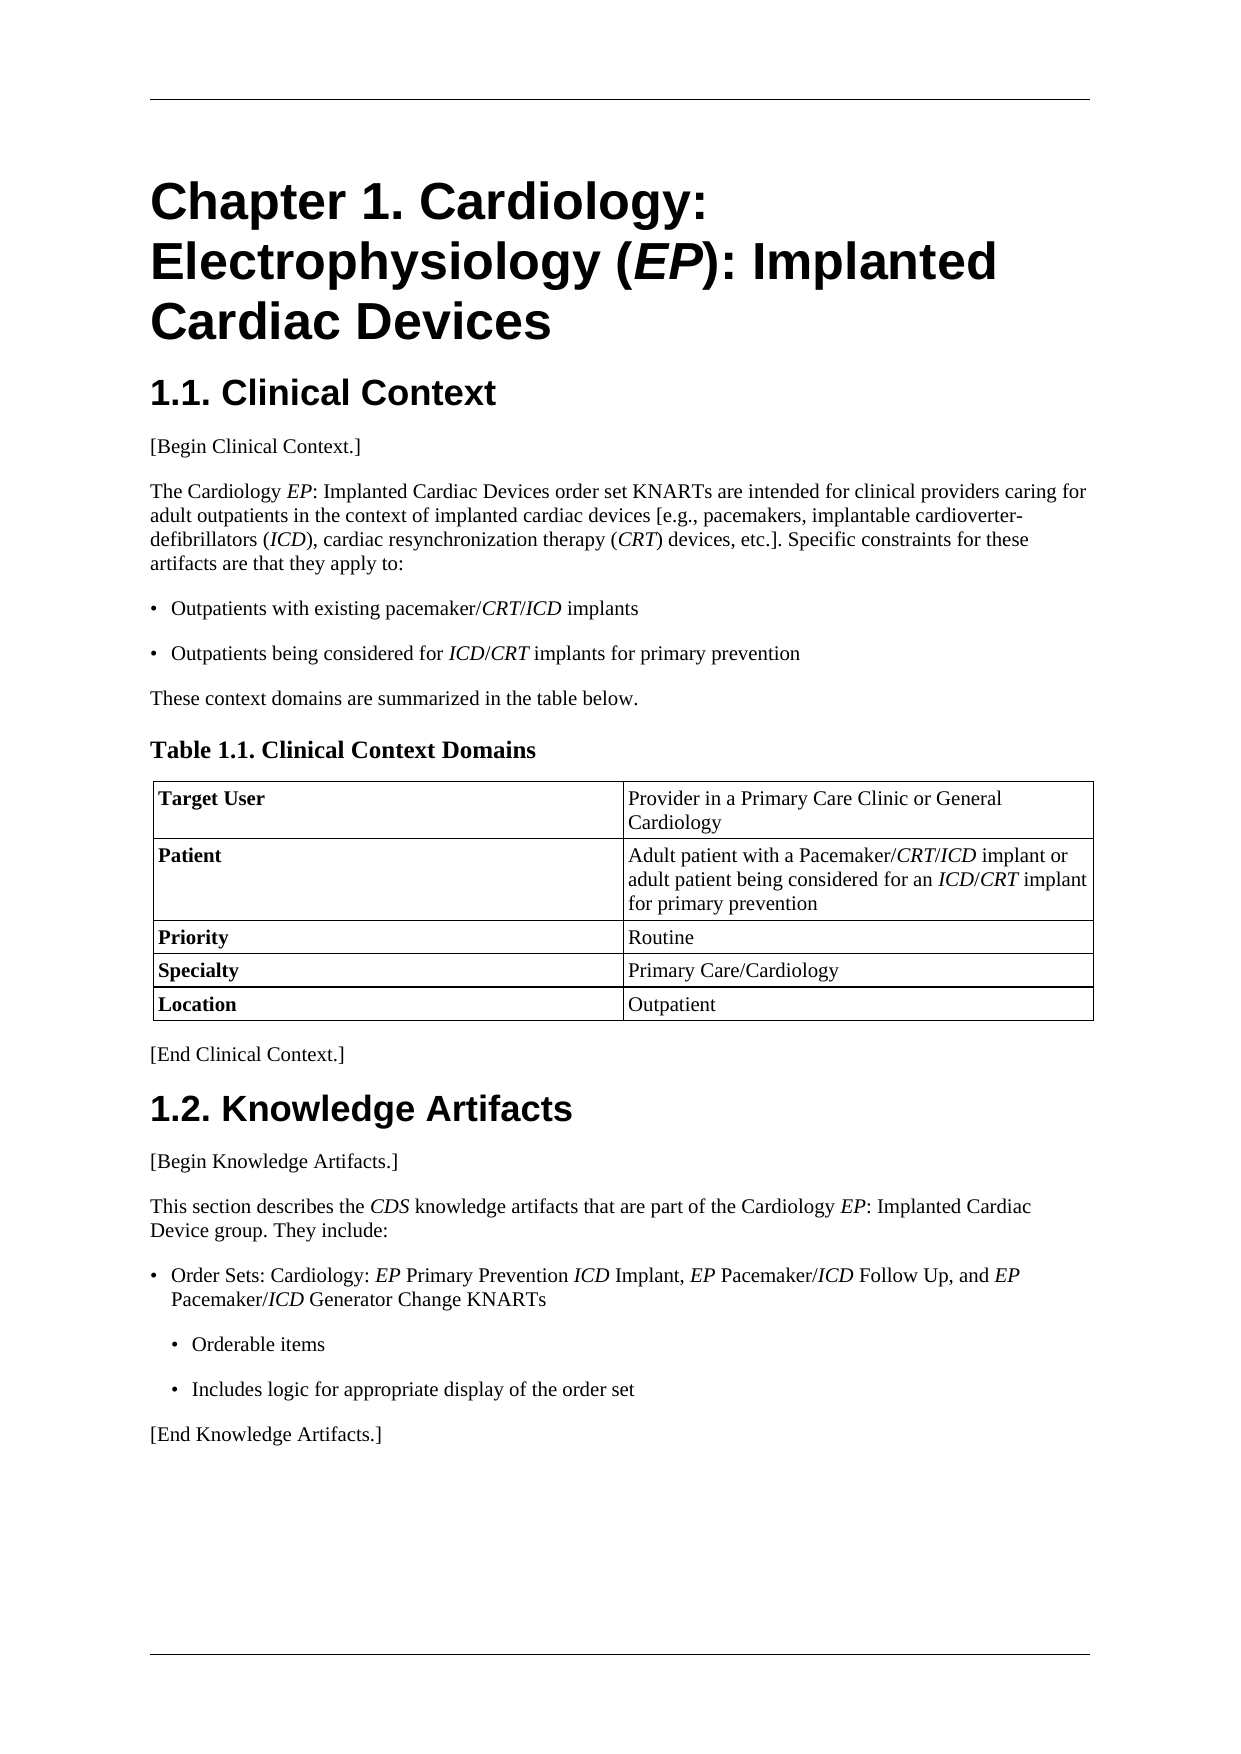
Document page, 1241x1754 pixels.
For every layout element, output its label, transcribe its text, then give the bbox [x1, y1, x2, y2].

text Chapter 1. Cardiology: Electrophysiology (EP): Implanted Cardiac Devices [150, 171, 1090, 351]
text The Cardiology EP: Implanted Cardiac Devices order set KNARTs are intended for clinical providers caring for adult outpatients in the context of implanted cardiac devices [e.g., pacemakers, implantable cardioverter-defibrillators (ICD), cardiac resynchronization therapy (CRT) devices, etc.]. Specific constraints for these artifacts are that they apply to: [150, 479, 1090, 575]
table_cell Outpatient [624, 988, 1093, 1020]
text This section describes the CDS knowledge artifacts that are part of the Cardiology EP: Implanted Cardiac Device group. They include: [150, 1194, 1090, 1242]
text These context domains are summarized in the table below. [150, 686, 1090, 710]
table_cell Routine [624, 921, 1093, 953]
list Orderable items [171, 1332, 1090, 1356]
text [End Clinical Context.] [150, 1042, 1090, 1066]
text [Begin Clinical Context.] [150, 434, 1090, 458]
table_cell Priority [154, 921, 623, 953]
list Outpatients being considered for ICD/CRT implants for primary prevention [150, 641, 1090, 665]
table_cell Patient [154, 839, 623, 919]
text Table 1.1. Clinical Context Domains [150, 735, 1090, 764]
table_cell Specialty [154, 954, 623, 986]
table_cell Primary Care/Cardiology [624, 954, 1093, 986]
text 1.2. Knowledge Artifacts [150, 1087, 1090, 1129]
text [Begin Knowledge Artifacts.] [150, 1149, 1090, 1173]
list Order Sets: Cardiology: EP Primary Prevention ICD Implant, EP Pacemaker/ICD Follow Up, and EP Pacemaker/ICD Generator Change KNARTs [150, 1263, 1090, 1311]
table_header Provider in a Primary Care Clinic or General Cardiology [624, 782, 1093, 838]
table_cell Adult patient with a Pacemaker/CRT/ICD implant or adult patient being considered for an ICD/CRT implant for primary prevention [624, 839, 1093, 919]
list Includes logic for appropriate display of the order set [171, 1377, 1090, 1401]
table_cell Location [154, 988, 623, 1020]
list Outpatients with existing pacemaker/CRT/ICD implants [150, 596, 1090, 620]
text 1.1. Clinical Context [150, 371, 1090, 413]
text [End Knowledge Artifacts.] [150, 1422, 1090, 1446]
table_header Target User [154, 782, 623, 838]
